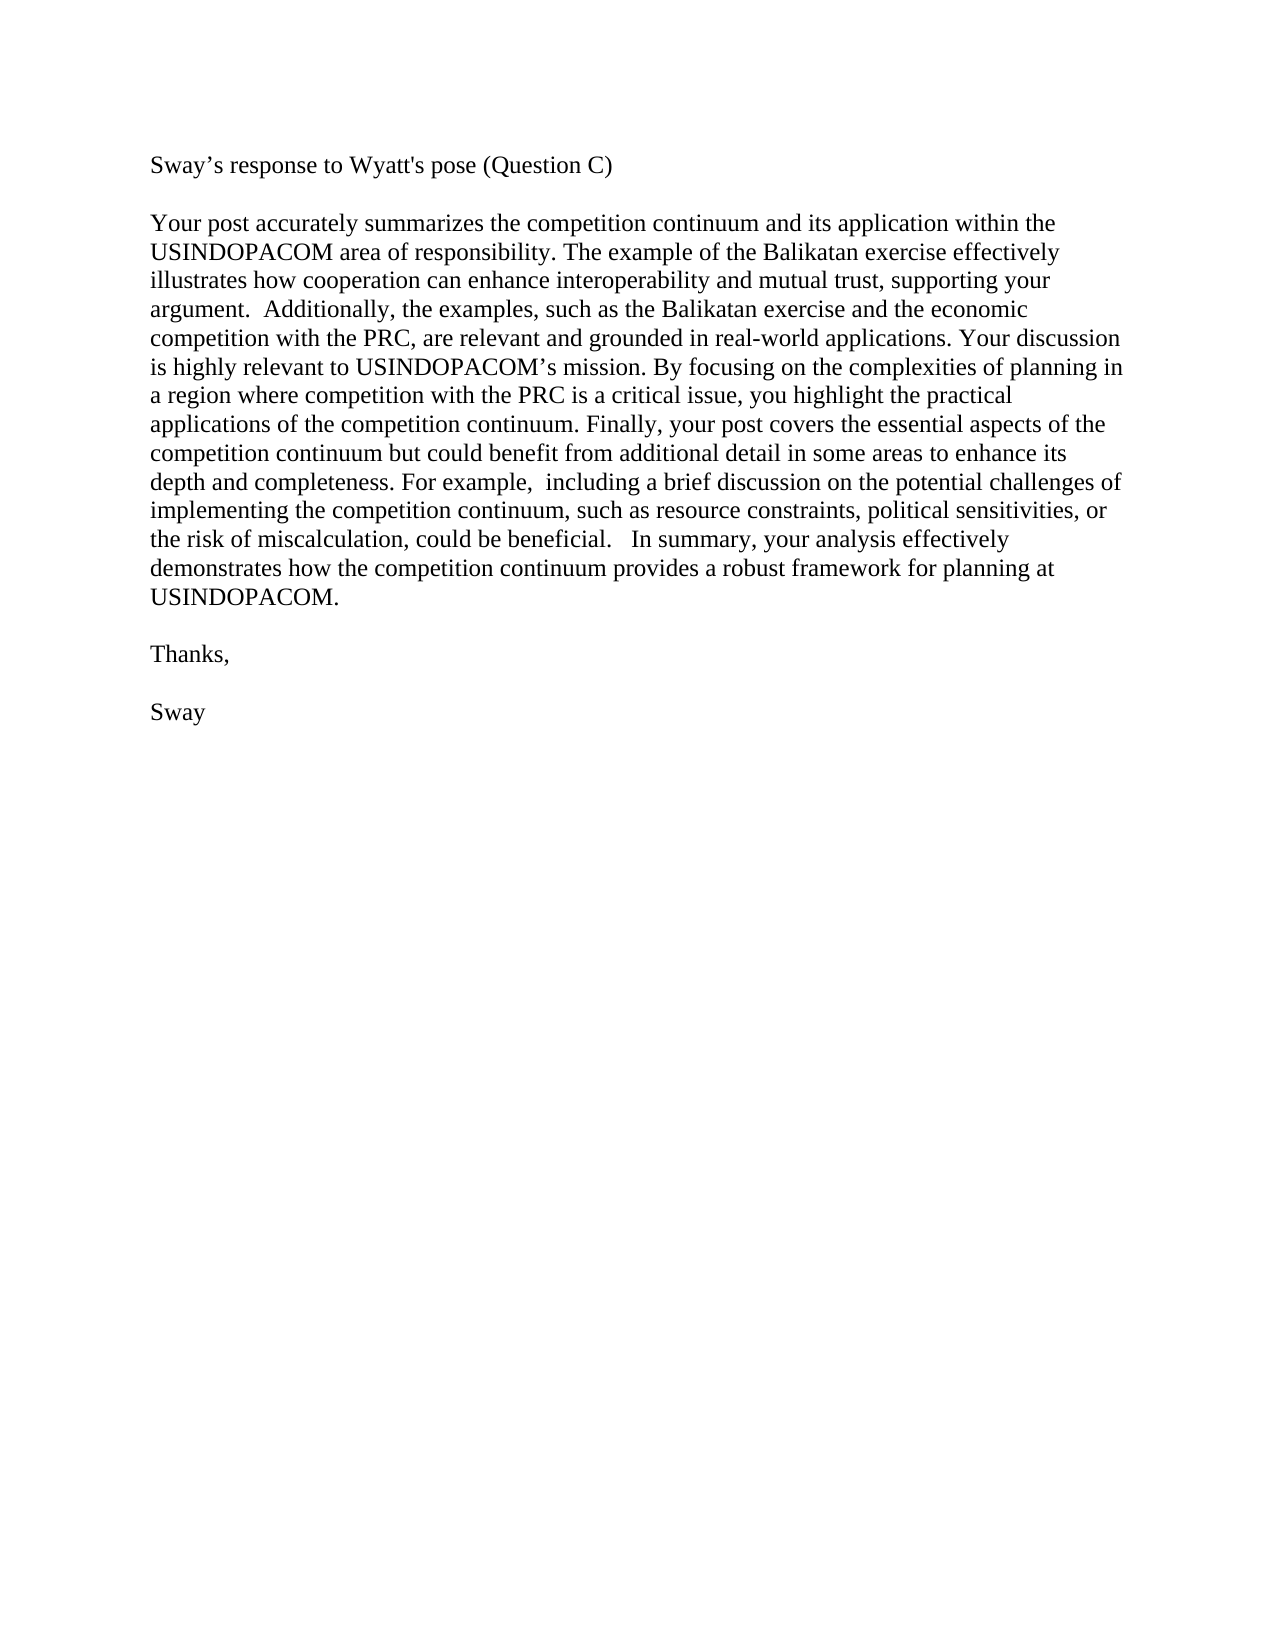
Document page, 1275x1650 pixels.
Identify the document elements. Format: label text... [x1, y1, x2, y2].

text Your post accurately summarizes the competition continuum and its application within the USINDOPACOM area of responsibility. The example of the Balikatan exercise effectively illustrates how cooperation can enhance interoperability and mutual trust, supporting your argument. Additionally, the examples, such as the Balikatan exercise and the economic competition with the PRC, are relevant and grounded in real-world applications. Your discussion is highly relevant to USINDOPACOM’s mission. By focusing on the complexities of planning in a region where competition with the PRC is a critical issue, you highlight the practical applications of the competition continuum. Finally, your post covers the essential aspects of the competition continuum but could benefit from additional detail in some areas to enhance its depth and completeness. For example, including a brief discussion on the potential challenges of implementing the competition continuum, such as resource constraints, political sensitivities, or the risk of miscalculation, could be beneficial. In summary, your analysis effectively demonstrates how the competition continuum provides a robust framework for planning at USINDOPACOM. [150, 208, 1125, 610]
text Sway’s response to Wyatt's pose (Question C) [150, 150, 1125, 179]
text Sway [150, 697, 1125, 726]
text Thanks, [150, 639, 1125, 668]
